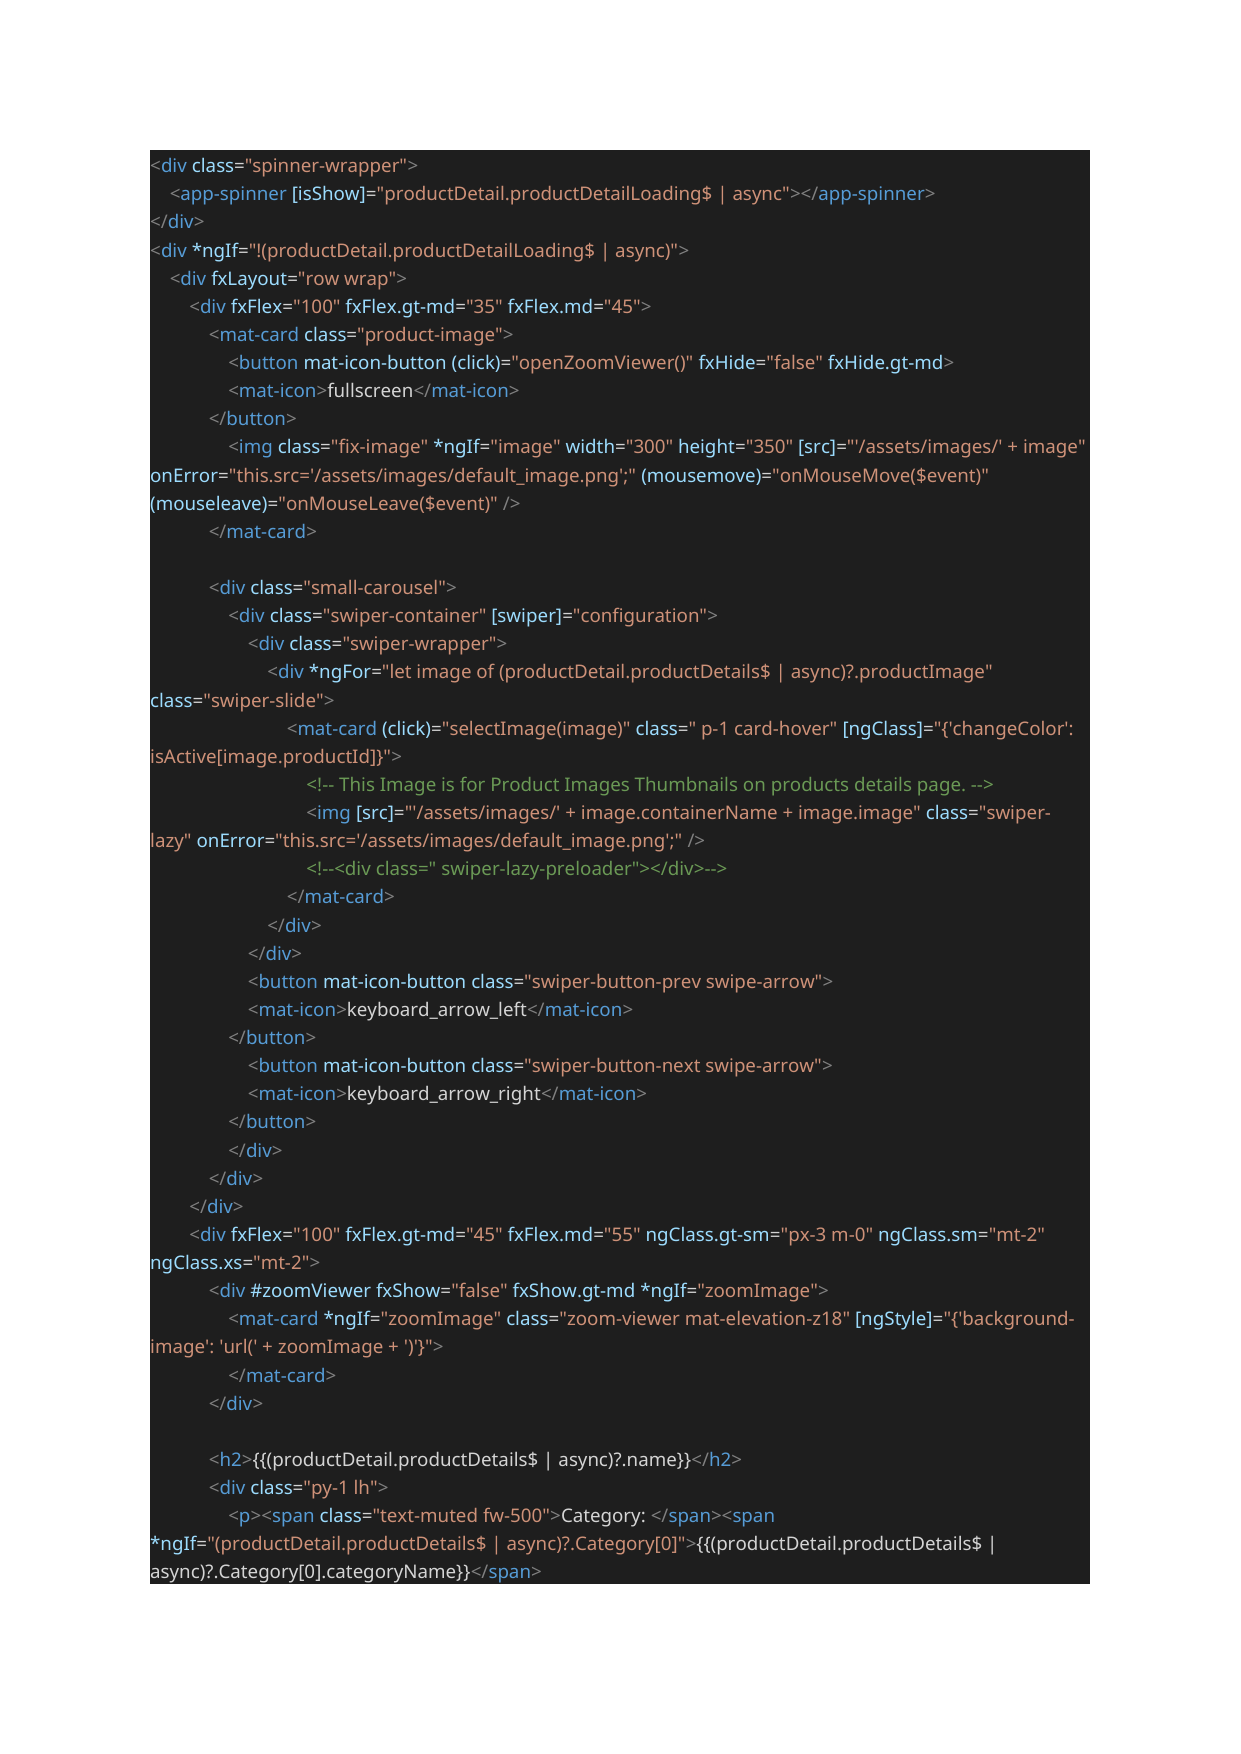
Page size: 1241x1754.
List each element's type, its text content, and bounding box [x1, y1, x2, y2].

text </div> [150, 1191, 1090, 1219]
text </button> [150, 1106, 1090, 1134]
text <button mat-icon-button class="swiper-button-next swipe-arrow"> [150, 1050, 1090, 1078]
text <div fxFlex="100" fxFlex.gt-md="35" fxFlex.md="45"> [150, 291, 1090, 319]
text </div> [150, 1387, 1090, 1416]
text </div> [150, 909, 1090, 937]
text </button> [150, 1022, 1090, 1050]
text </mat-card> [150, 1359, 1090, 1387]
text <div *ngIf="!(productDetail.productDetailLoading$ | async)"> [150, 234, 1090, 262]
text </mat-card> [150, 881, 1090, 909]
text <mat-icon>keyboard_arrow_right</mat-icon> [150, 1078, 1090, 1106]
text <div fxLayout="row wrap"> [150, 262, 1090, 291]
text <div class="py-1 lh"> [150, 1472, 1090, 1500]
text <!-- This Image is for Product Images Thumbnails on products details page. --> [150, 769, 1090, 797]
text <div class="swiper-wrapper"> [150, 628, 1090, 656]
text <mat-icon>keyboard_arrow_left</mat-icon> [150, 994, 1090, 1022]
text <div class="swiper-container" [swiper]="configuration"> [150, 600, 1090, 628]
text </div> [150, 1134, 1090, 1162]
text <button mat-icon-button (click)="openZoomViewer()" fxHide="false" fxHide.gt-md> [150, 347, 1090, 375]
text <div fxFlex="100" fxFlex.gt-md="45" fxFlex.md="55" ngClass.gt-sm="px-3 m-0" ngClass.sm="mt-2" ngClass.xs="mt-2"> [150, 1219, 1090, 1275]
text <mat-card (click)="selectImage(image)" class=" p-1 card-hover" [ngClass]="{'changeColor': isActive[image.productId]}"> [150, 712, 1090, 769]
text </mat-card> [150, 516, 1090, 544]
text <p><span class="text-muted fw-500">Category: </span><span *ngIf="(productDetail.productDetails$ | async)?.Category[0]">{{(productDetail.productDetails$ | async)?.Category[0].categoryName}}</span> [150, 1500, 1090, 1584]
text <app-spinner [isShow]="productDetail.productDetailLoading$ | async"></app-spinner> [150, 178, 1090, 206]
text <img [src]="'/assets/images/' + image.containerName + image.image" class="swiper-lazy" onError="this.src='/assets/images/default_image.png';" /> [150, 797, 1090, 853]
text <div class="small-carousel"> [150, 572, 1090, 600]
text </div> [150, 206, 1090, 234]
text <h2>{{(productDetail.productDetails$ | async)?.name}}</h2> [150, 1444, 1090, 1472]
text <mat-icon>fullscreen</mat-icon> [150, 375, 1090, 403]
text <div class="spinner-wrapper"> [150, 150, 1090, 178]
text <img class="fix-image" *ngIf="image" width="300" height="350" [src]="'/assets/images/' + image" onError="this.src='/assets/images/default_image.png';" (mousemove)="onMouseMove($event)" (mouseleave)="onMouseLeave($event)" /> [150, 431, 1090, 516]
text </div> [150, 937, 1090, 966]
text <button mat-icon-button class="swiper-button-prev swipe-arrow"> [150, 966, 1090, 994]
text </div> [150, 1162, 1090, 1191]
text <!--<div class=" swiper-lazy-preloader"></div>--> [150, 853, 1090, 881]
text <mat-card class="product-image"> [150, 319, 1090, 347]
text </button> [150, 403, 1090, 431]
text <div #zoomViewer fxShow="false" fxShow.gt-md *ngIf="zoomImage"> [150, 1275, 1090, 1303]
text <div *ngFor="let image of (productDetail.productDetails$ | async)?.productImage" class="swiper-slide"> [150, 656, 1090, 712]
text <mat-card *ngIf="zoomImage" class="zoom-viewer mat-elevation-z18" [ngStyle]="{'background-image': 'url(' + zoomImage + ')'}"> [150, 1303, 1090, 1359]
